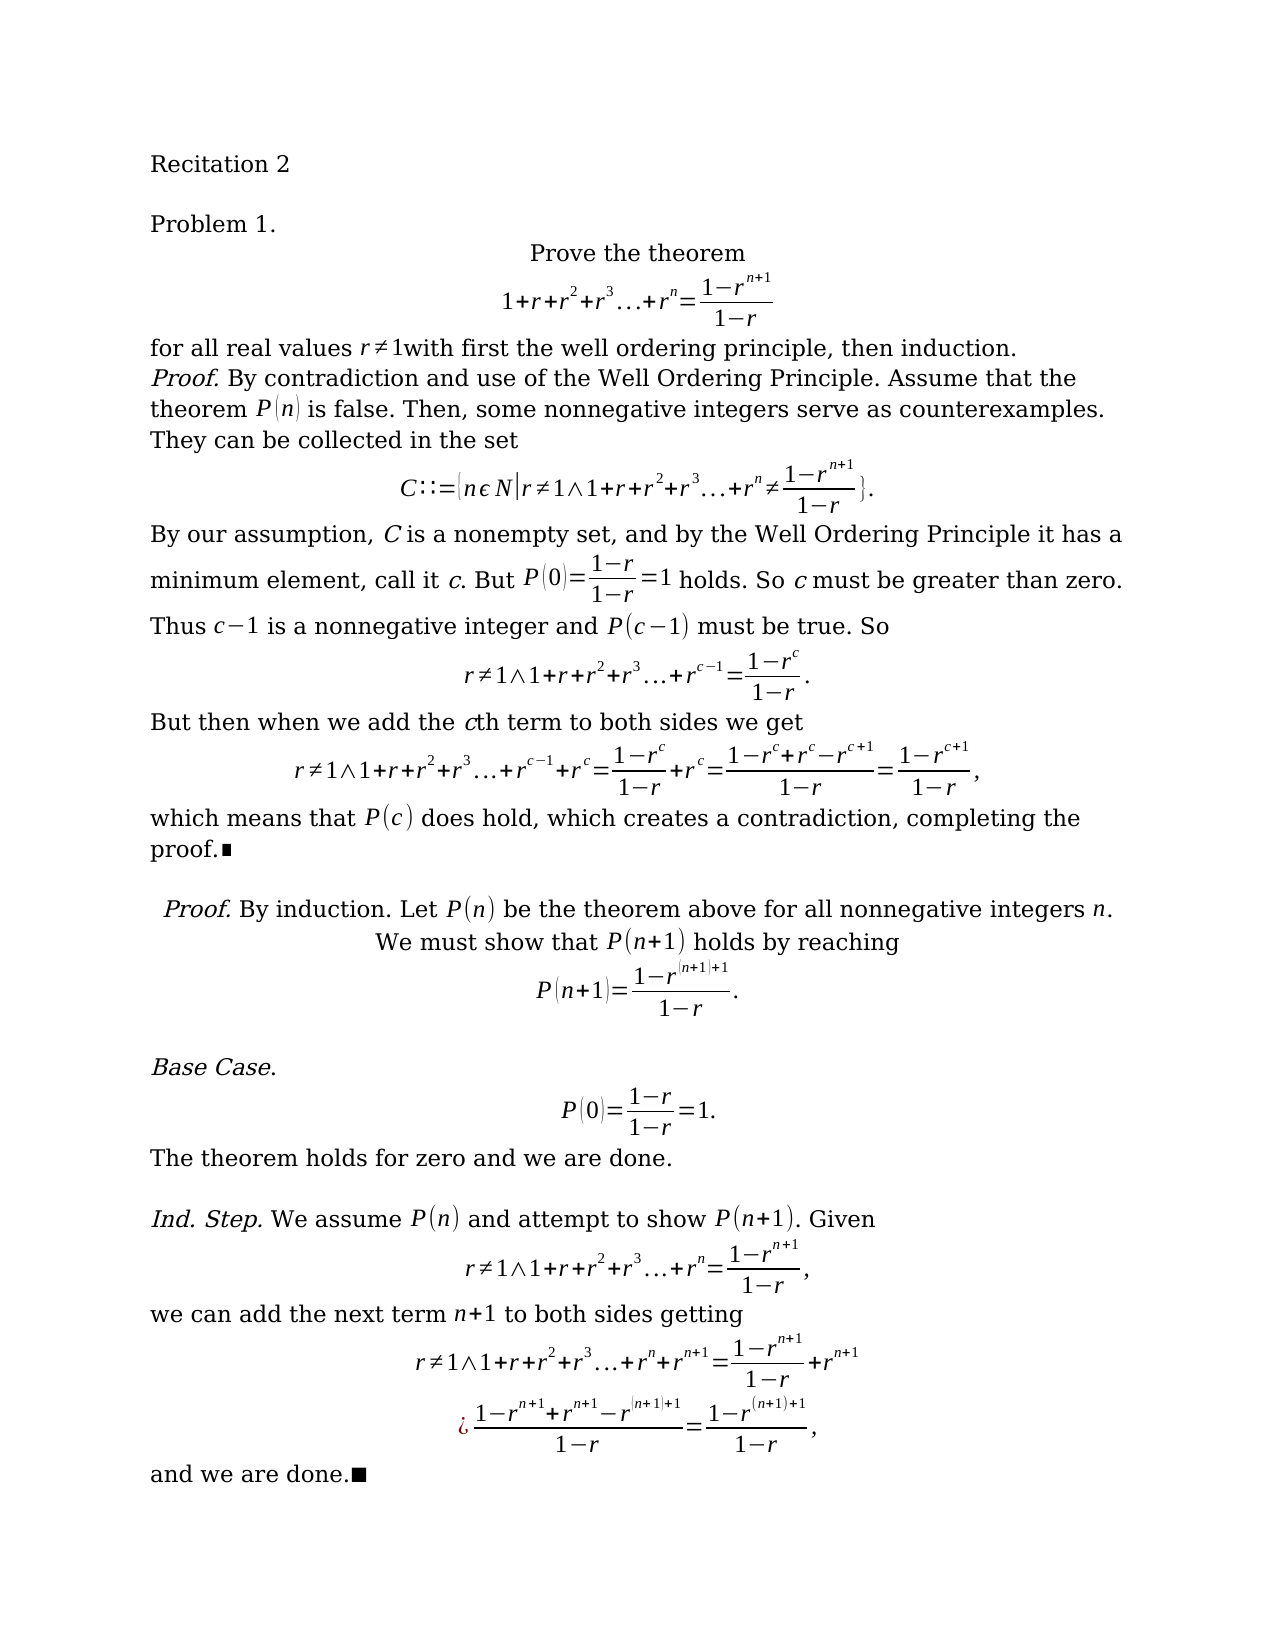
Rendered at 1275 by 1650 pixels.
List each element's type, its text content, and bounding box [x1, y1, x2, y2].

text and we are done.∎ [150, 1459, 1125, 1487]
text The theorem holds for zero and we are done. [150, 1144, 1125, 1171]
text Problem 1. [150, 209, 1125, 237]
text which means that does hold, which creates a contradiction, completing the proof. [150, 802, 1125, 862]
text Base Case. [150, 1053, 1125, 1080]
text But then when we add the cth term to both sides we get [150, 708, 1125, 735]
text for all real values with first the well ordering principle, then induction. [150, 333, 1125, 361]
text Proof. By induction. Let be the theorem above for all nonnegative integers . We must show that holds by reaching [150, 894, 1125, 1021]
text Ind. Step. We assume and attempt to show . Given [150, 1203, 1125, 1233]
text By our assumption, C is a nonempty set, and by the Well Ordering Principle it has a minimum element, call it c. But holds. So c must be greater than zero. Thus is a nonnegative integer and must be true. So [150, 520, 1125, 641]
text Proof. By contradiction and use of the Well Ordering Principle. Assume that the theorem is false. Then, some nonnegative integers serve as counterexamples. They can be collected in the set [150, 363, 1125, 453]
text Recitation 2 [150, 150, 1125, 177]
text we can add the next term to both sides getting [150, 1300, 1125, 1328]
text Prove the theorem [150, 239, 1125, 331]
